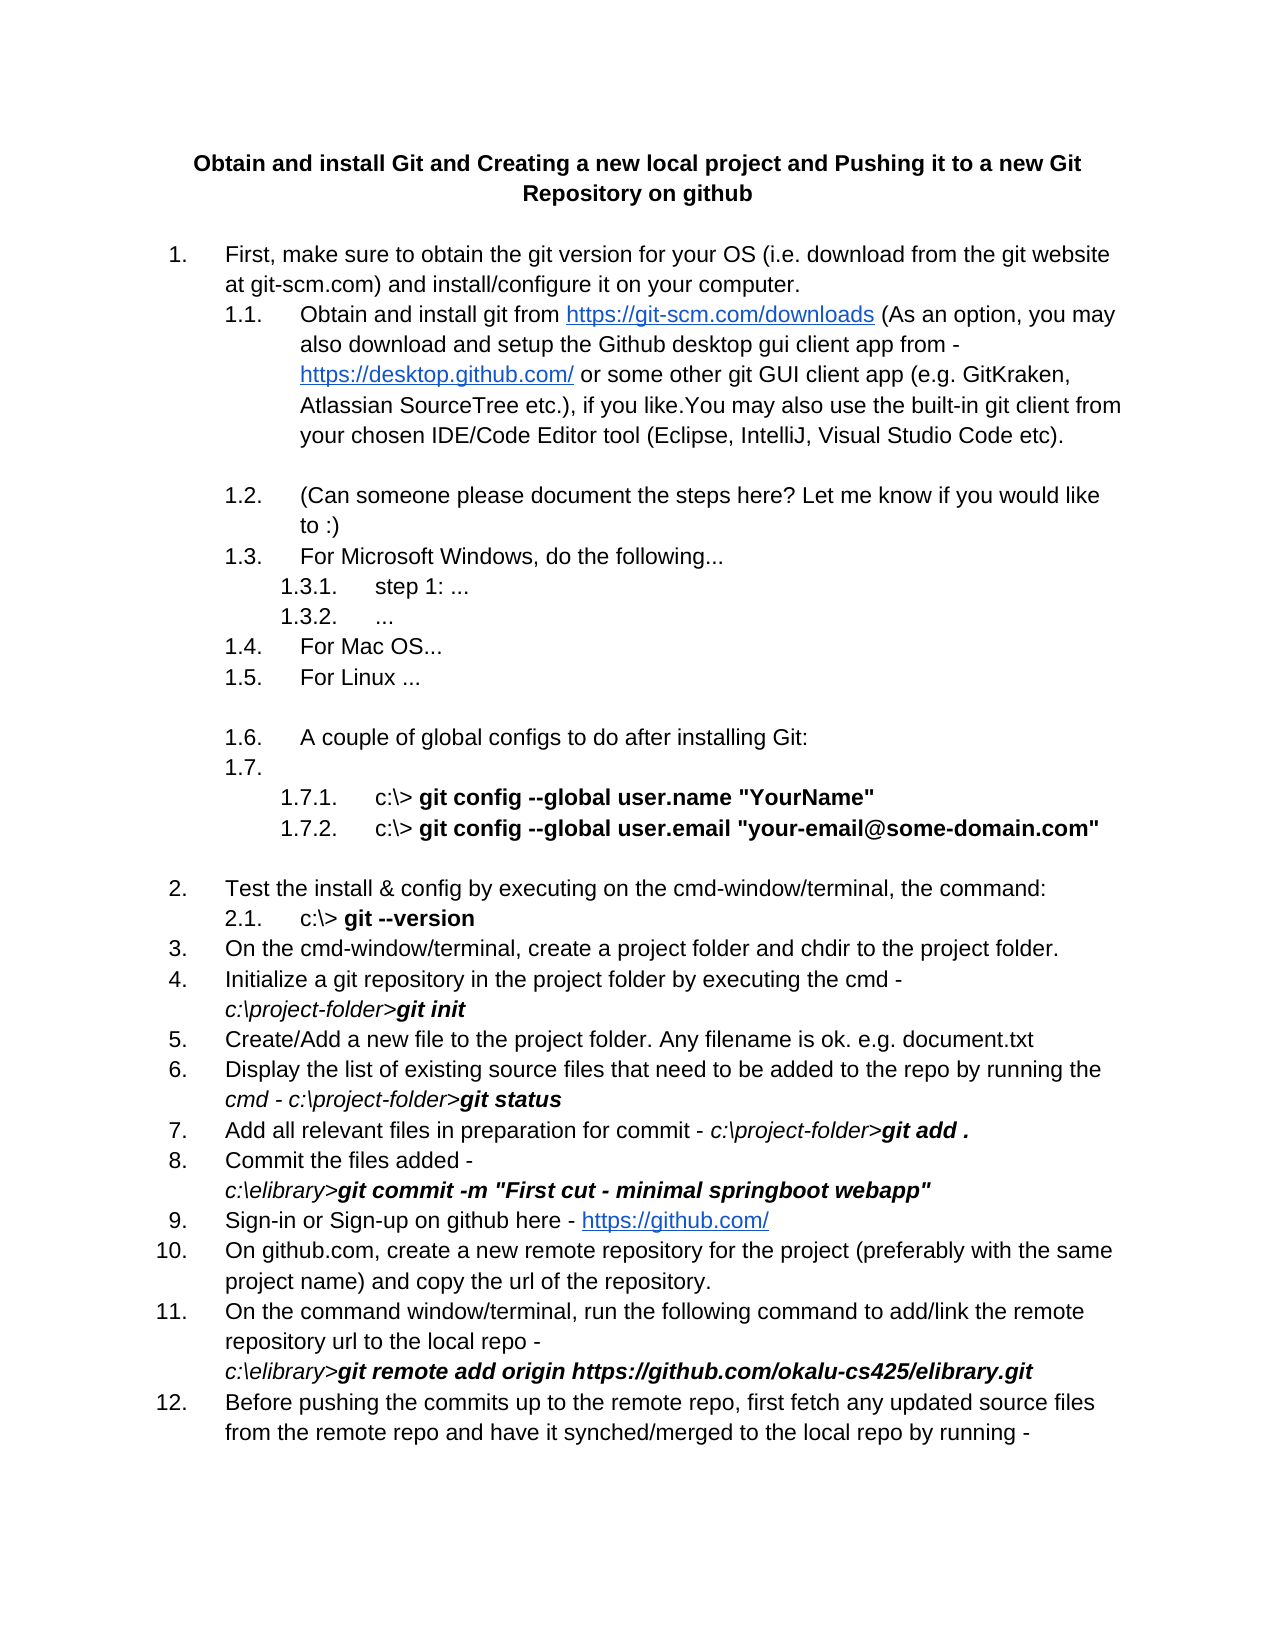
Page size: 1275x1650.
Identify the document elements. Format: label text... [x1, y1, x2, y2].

text c:\elibrary>git commit -m "First cut - minimal springboot webapp" [225, 1177, 1125, 1203]
list c:\> git config --global user.email "your-email@some-domain.com" [337, 814, 1125, 841]
list For Mac OS... [262, 633, 1125, 660]
list Commit the files added - [187, 1147, 1125, 1173]
list Initialize a git repository in the project folder by executing the cmd - [187, 966, 1125, 992]
text c:\elibrary>git remote add origin https://github.com/okalu-cs425/elibrary.git [225, 1358, 1125, 1385]
list For Microsoft Windows, do the following... [262, 543, 1125, 569]
list On the cmd-window/terminal, create a project folder and chdir to the project folder. [187, 935, 1125, 962]
text Obtain and install Git and Creating a new local project and Pushing it to a new Git Repository on github [150, 150, 1125, 207]
list Add all relevant files in preparation for commit - c:\project-folder>git add . [187, 1117, 1125, 1143]
list Sign-in or Sign-up on github here - https://github.com/ [187, 1207, 1125, 1234]
list A couple of global configs to do after installing Git: [262, 724, 1125, 750]
list On the command window/terminal, run the following command to add/link the remote repository url to the local repo - [187, 1298, 1125, 1354]
list Obtain and install git from https://git-scm.com/downloads (As an option, you may also download and setup the Github desktop gui client app from - https://desktop.github.com/ or some other git GUI client app (e.g. GitKraken, Atlassian SourceTree etc.), if you like.You may also use the built-in git client from your chosen IDE/Code Editor tool (Eclipse, IntelliJ, Visual Studio Code etc). [262, 301, 1125, 448]
list For Linux ... [262, 663, 1125, 690]
list Before pushing the commits up to the remote repo, first fetch any updated source files from the remote repo and have it synched/merged to the local repo by running - [187, 1388, 1125, 1445]
list Create/Add a new file to the project folder. Any filename is ok. e.g. document.txt [187, 1026, 1125, 1052]
text c:\project-folder>git init [225, 996, 1125, 1022]
list c:\> git config --global user.name "YourName" [337, 784, 1125, 811]
list step 1: ... [337, 573, 1125, 599]
list First, make sure to obtain the git version for your OS (i.e. download from the git website at git-scm.com) and install/configure it on your computer. [187, 241, 1125, 297]
list Display the list of existing source files that need to be added to the repo by running the cmd - c:\project-folder>git status [187, 1056, 1125, 1113]
list On github.com, create a new remote repository for the project (preferably with the same project name) and copy the url of the repository. [187, 1237, 1125, 1294]
list c:\> git --version [262, 905, 1125, 932]
list (Can someone please document the steps here? Let me know if you would like to :) [262, 482, 1125, 539]
list ... [337, 603, 1125, 629]
list Test the install & config by executing on the cmd-window/terminal, the command: [187, 875, 1125, 901]
